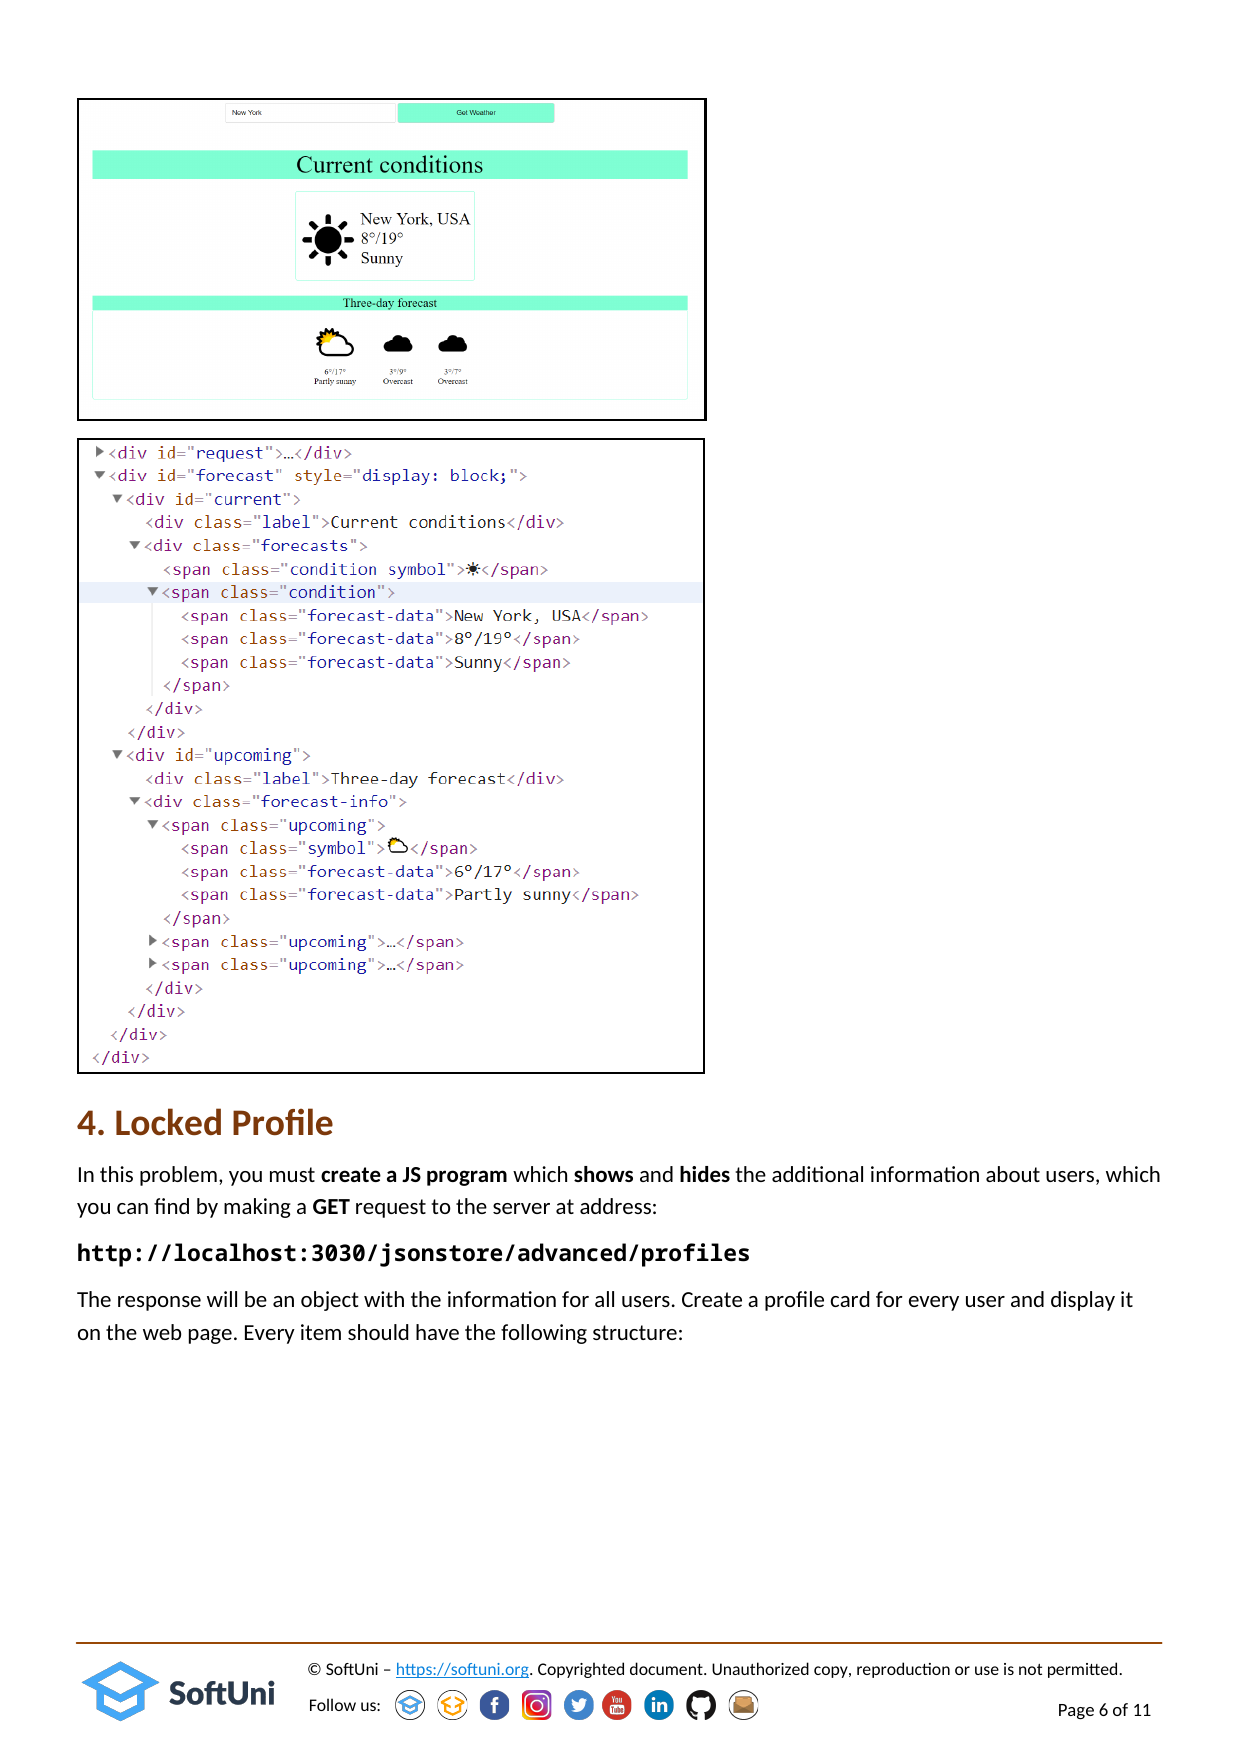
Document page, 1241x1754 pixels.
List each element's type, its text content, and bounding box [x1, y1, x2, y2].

picture [437, 1690, 468, 1720]
picture [602, 1690, 632, 1720]
subtitle Locked Profile [77, 1099, 1163, 1145]
picture [665, 1711, 674, 1720]
picture [395, 1690, 425, 1720]
picture [644, 1690, 653, 1699]
text http://localhost:3030/jsonstore/advanced/profiles [77, 1237, 1163, 1268]
picture [658, 1702, 667, 1712]
picture [79, 440, 703, 1072]
picture [686, 1690, 716, 1720]
text The response will be an object with the information for all users. Create a profile card for every user and display it on the web page. Every item should have the following structure: [77, 1285, 1163, 1346]
picture [644, 1711, 653, 1720]
picture [522, 1690, 552, 1720]
picture [479, 1690, 510, 1720]
text In this problem, you must create a JS program which shows and hides the additional information about users, which you can find by making a GET request to the server at address: [77, 1160, 1163, 1220]
picture [564, 1690, 594, 1720]
picture [665, 1690, 674, 1699]
picture [79, 100, 704, 419]
picture [728, 1690, 759, 1720]
picture [75, 1655, 281, 1727]
